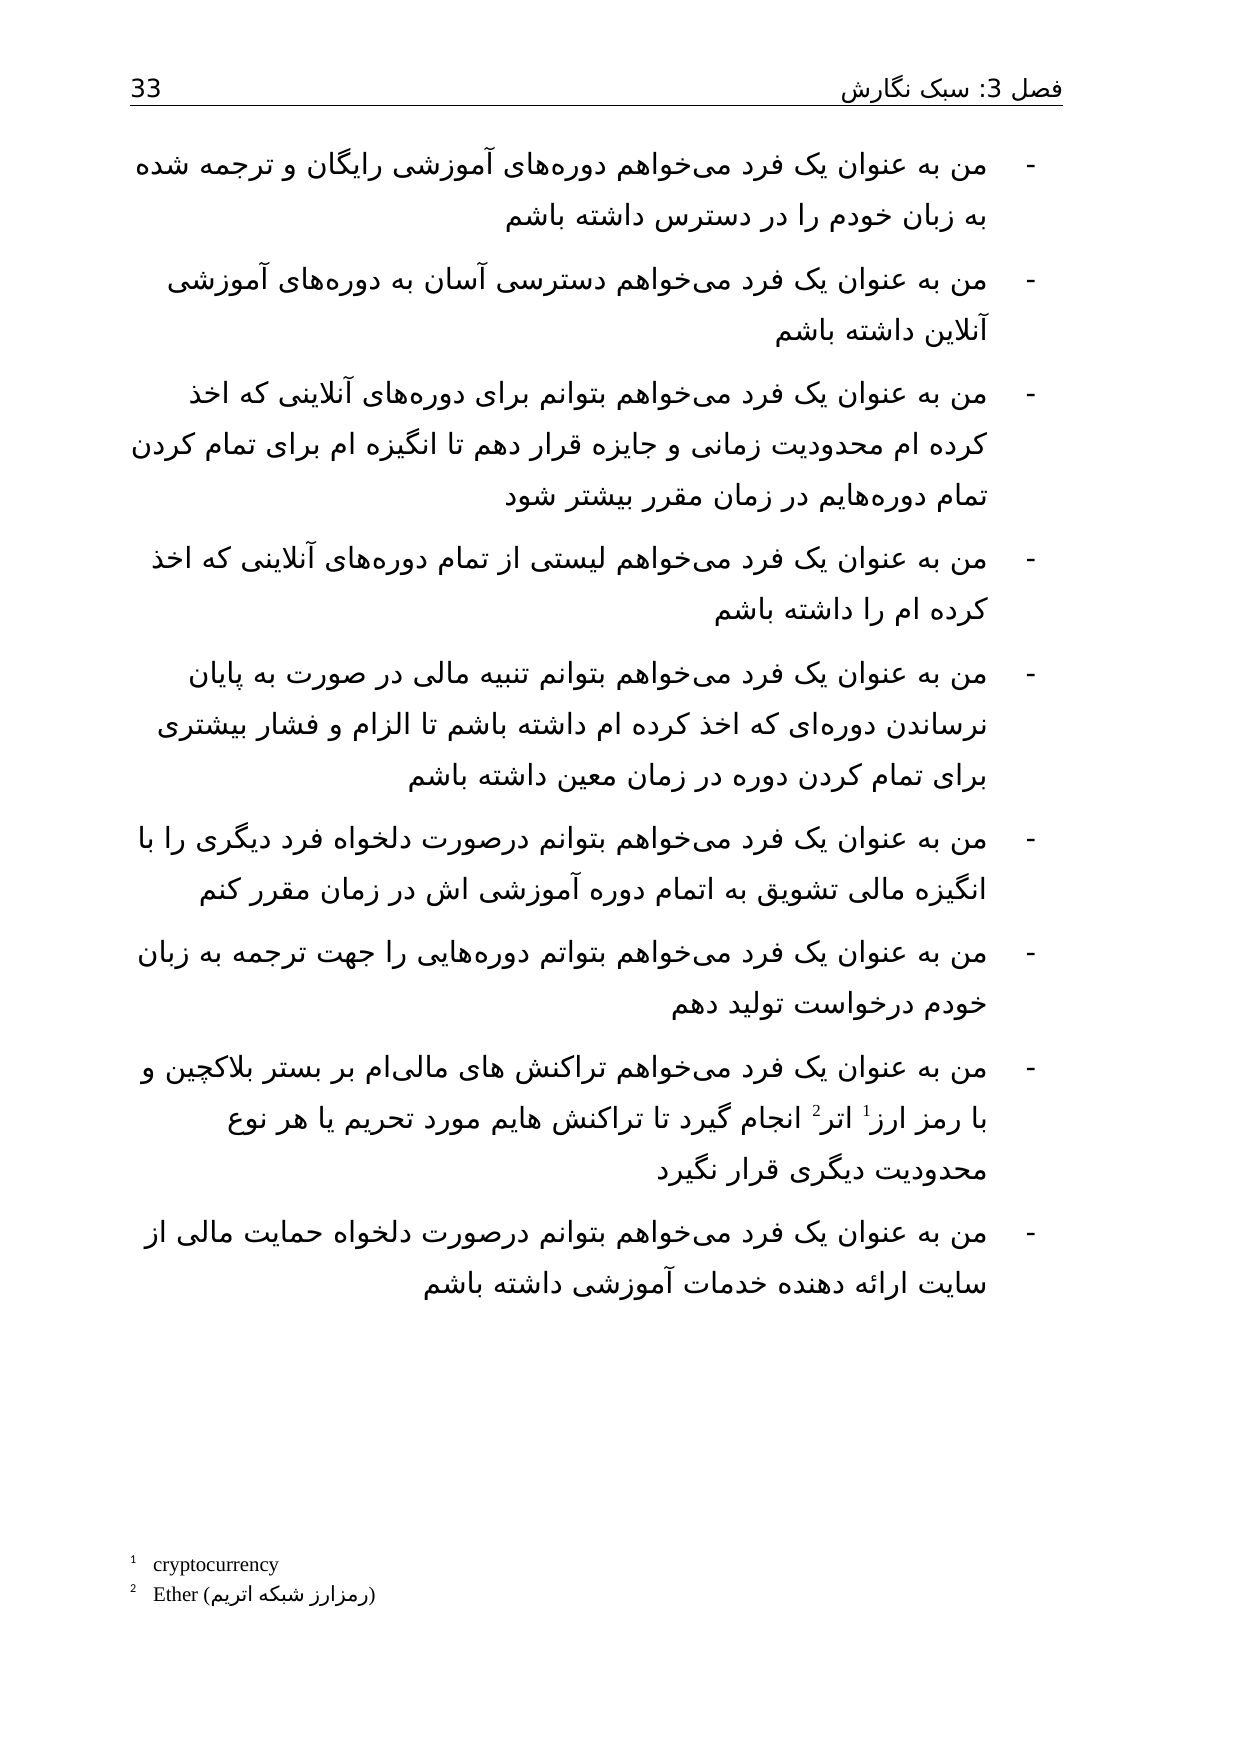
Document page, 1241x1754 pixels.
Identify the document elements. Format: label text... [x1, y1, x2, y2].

list من به عنوان یک فرد می‌خواهم بتوانم درصورت دلخواه فرد دیگری را با انگیزه مالی تشویق به اتمام دوره آموزشی اش در زمان مقرر کنم [130, 821, 1026, 906]
list من به عنوان یک فرد می‌خواهم بتوانم برای دوره‌های آنلاینی که اخذ کرده ام محدودیت زمانی و جایزه قرار دهم تا انگیزه ام برای تمام کردن تمام دوره‌هایم در زمان مقرر بیشتر شود [130, 376, 1026, 512]
list من به عنوان یک فرد می‌خواهم بتوانم تنبیه مالی در صورت به پایان نرساندن دوره‌ای که اخذ کرده ام داشته باشم تا الزام و فشار بیشتری برای تمام کردن دوره در زمان معین داشته باشم [130, 656, 1026, 792]
list من به عنوان یک فرد می‌خواهم دوره‌های آموزشی رایگان و ترجمه شده به زبان خودم را در دسترس داشته باشم [130, 148, 1026, 233]
list من به عنوان یک فرد می‌خواهم لیستی از تمام دوره‌های آنلاینی که اخذ کرده ام را داشته باشم [130, 542, 1026, 627]
list من به عنوان یک فرد می‌خواهم تراکنش های مالی‌ام بر بستر بلاکچین و با رمز ارز اتر انجام گیرد تا تراکنش هایم مورد تحریم یا هر نوع محدودیت دیگری قرار نگیرد [130, 1050, 1026, 1186]
list من به عنوان یک فرد می‌خواهم دسترسی آسان به دوره‌های آموزشی آنلاین داشته باشم [130, 262, 1026, 347]
list من به عنوان یک فرد می‌خواهم بتواتم دوره‌هایی را جهت ترجمه به زبان خودم درخواست تولید دهم [130, 936, 1026, 1021]
list من به عنوان یک فرد می‌خواهم بتوانم درصورت دلخواه حمایت مالی از سایت ارائه دهنده خدمات آموزشی داشته باشم [130, 1216, 1026, 1301]
